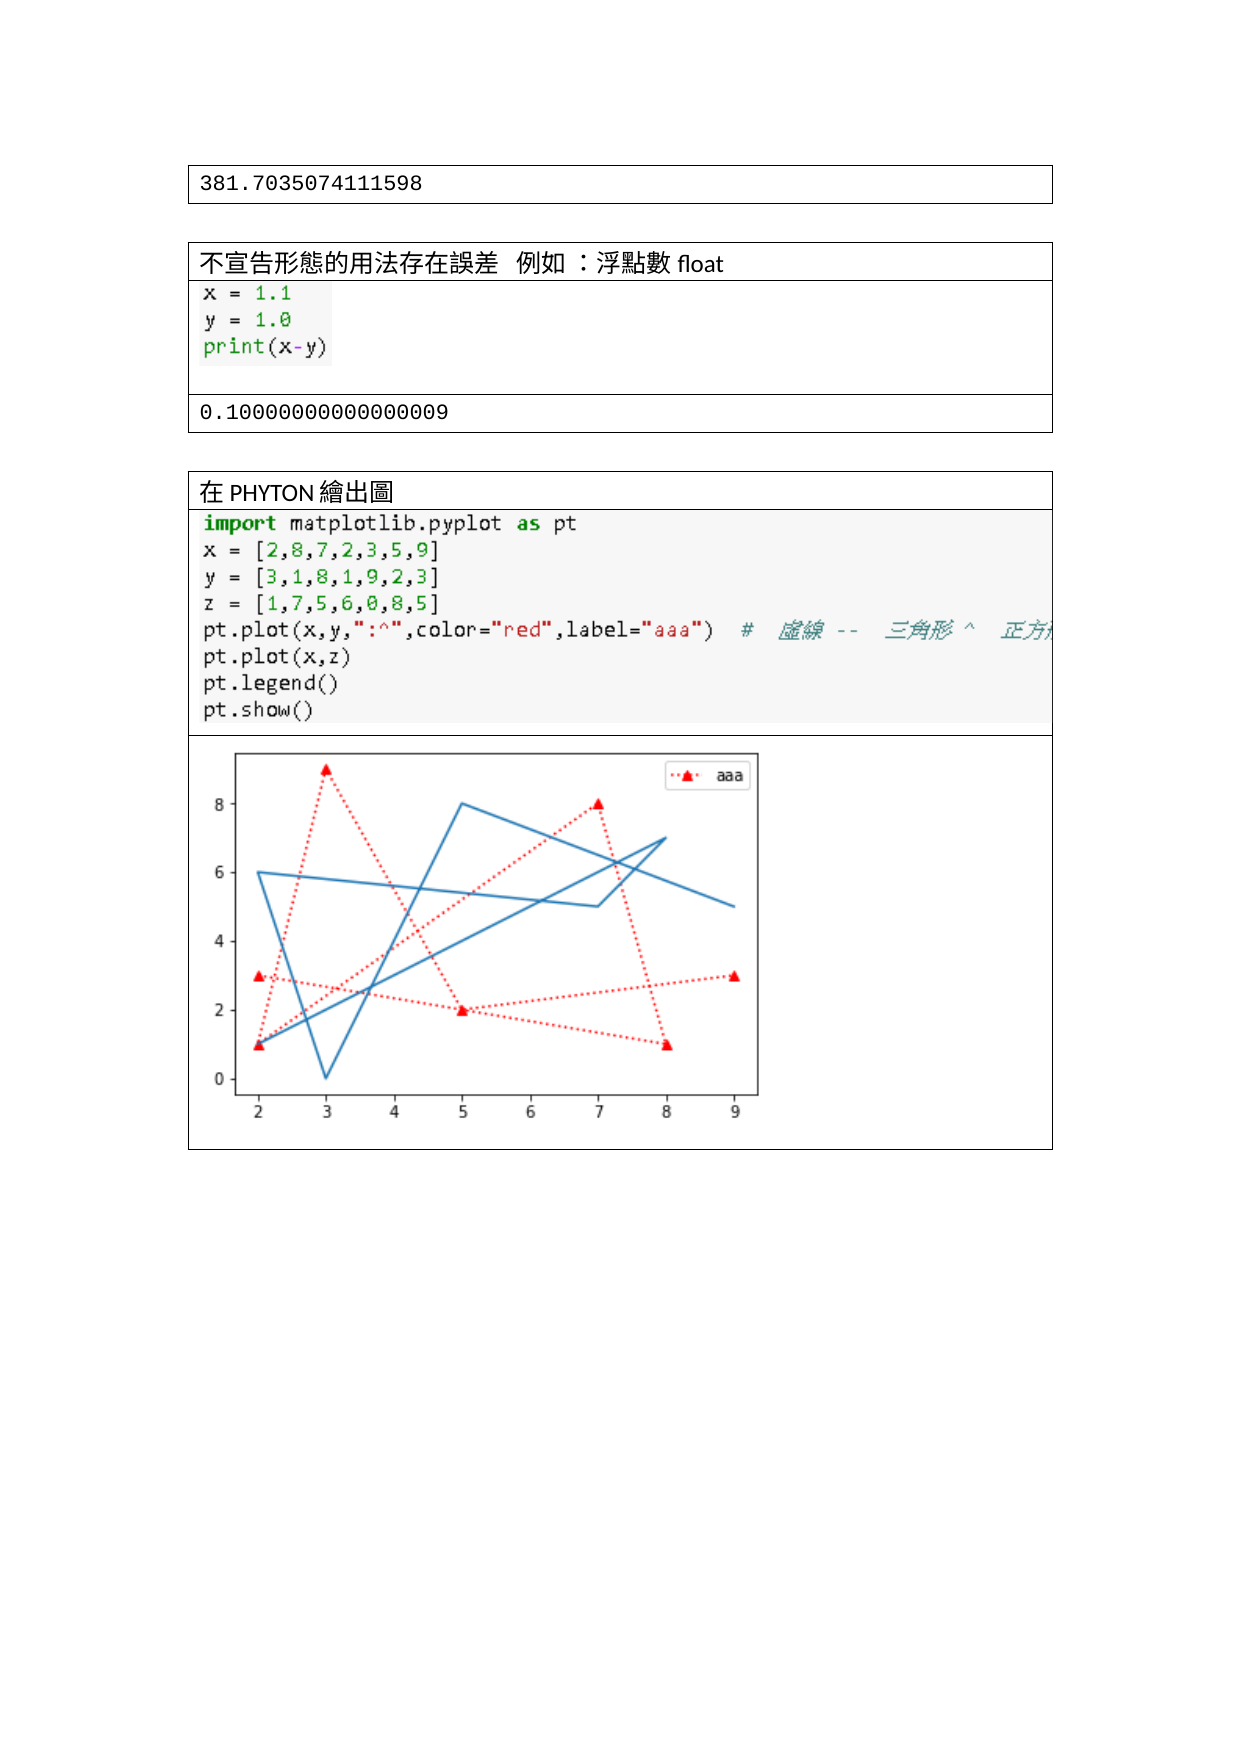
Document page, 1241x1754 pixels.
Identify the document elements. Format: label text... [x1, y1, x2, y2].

table_cell [189, 281, 1052, 394]
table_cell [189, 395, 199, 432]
table_header 在PHYTON繪出圖 [189, 472, 1052, 509]
picture [199, 510, 1053, 723]
picture [199, 281, 332, 366]
table_header 不宣告形態的用法存在誤差 例如 ：浮點數 float [189, 243, 1052, 280]
table_cell [189, 736, 1052, 1149]
table_cell [189, 510, 1052, 735]
picture [199, 736, 773, 1129]
